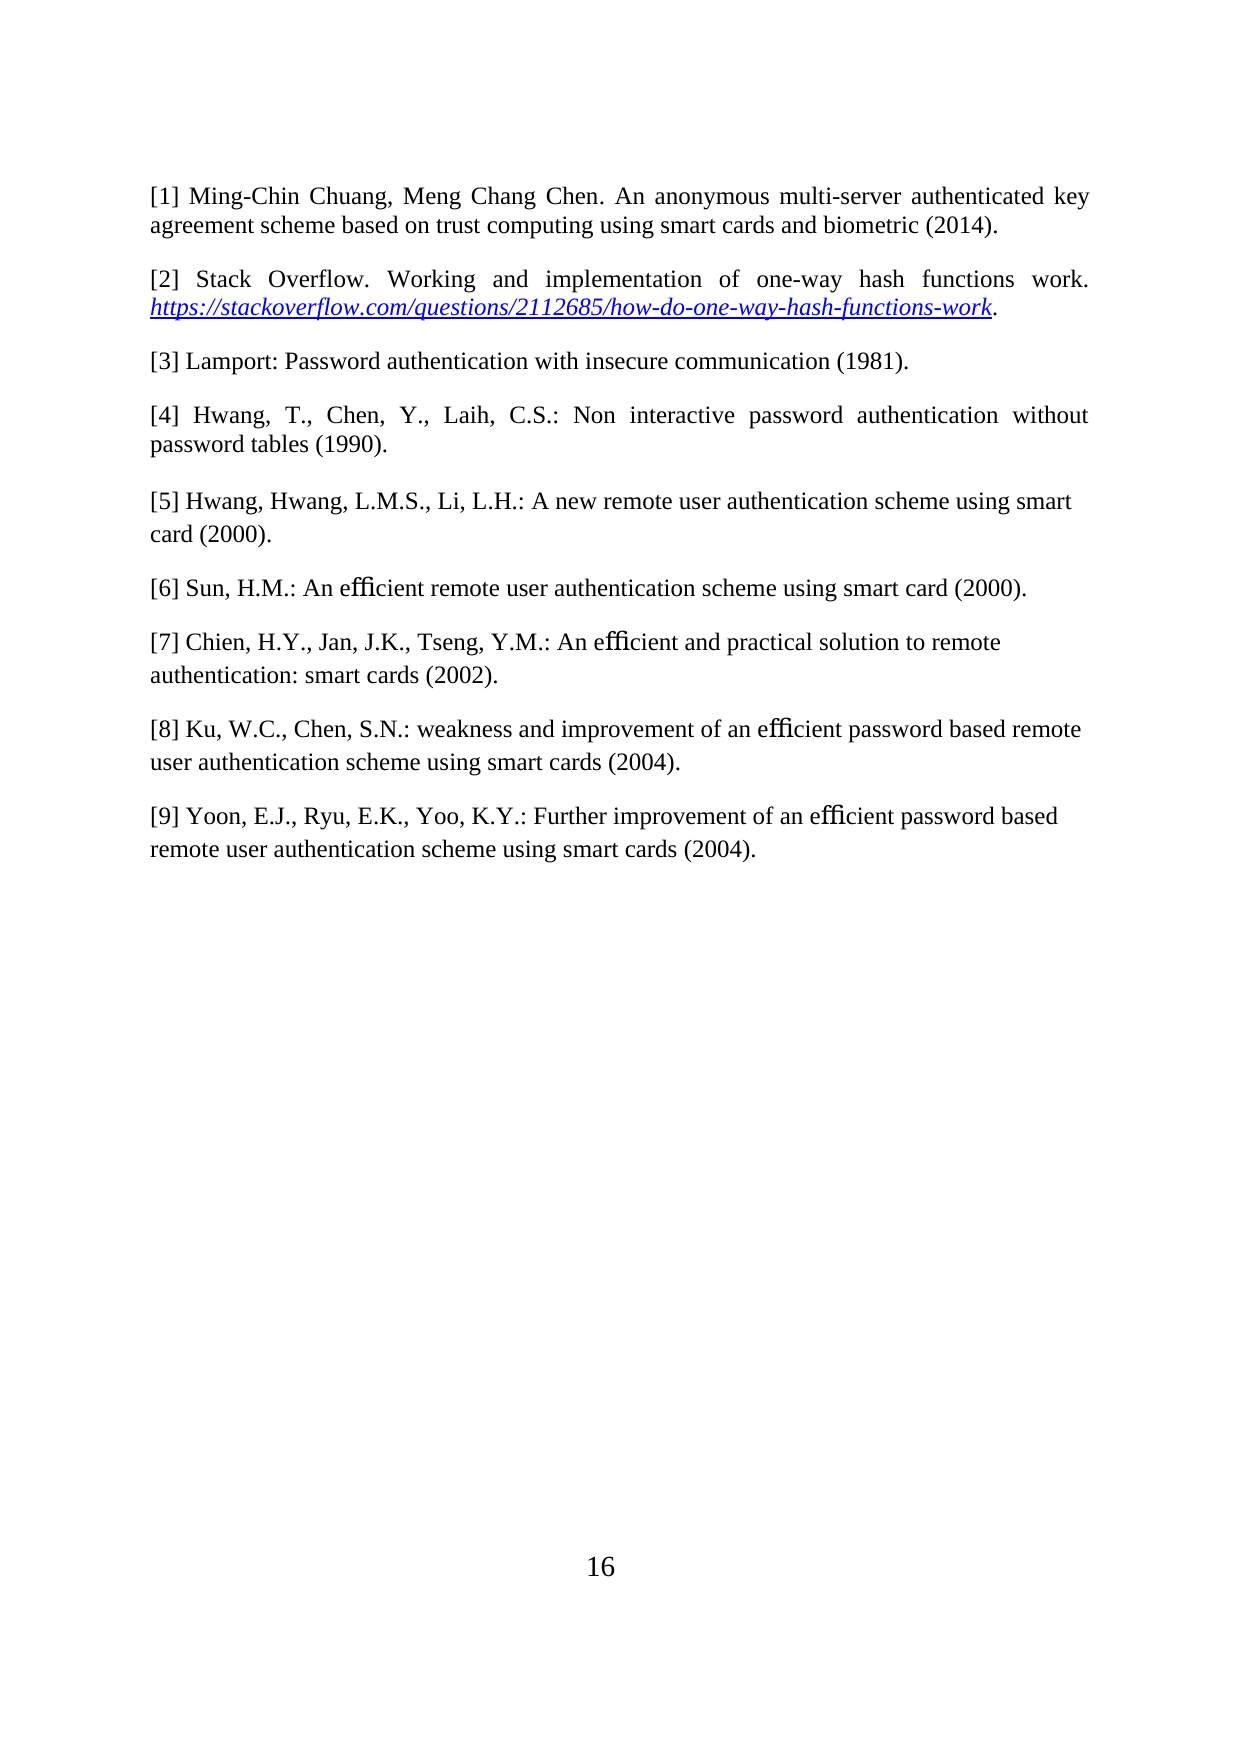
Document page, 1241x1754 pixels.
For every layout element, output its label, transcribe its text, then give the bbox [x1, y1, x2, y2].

text [2] Stack Overflow. Working and implementation of one-way hash functions work. https://stackoverflow.com/questions/2112685/how-do-one-way-hash-functions-work. [150, 264, 1090, 321]
text [5] Hwang, Hwang, L.M.S., Li, L.H.: A new remote user authentication scheme using smart card (2000). [150, 486, 1090, 548]
text [6] Sun, H.M.: An eﬃcient remote user authentication scheme using smart card (2000). [150, 573, 1090, 602]
text [3] Lamport: Password authentication with insecure communication (1981). [150, 346, 1090, 375]
text 16 [225, 1549, 1090, 1583]
text [9] Yoon, E.J., Ryu, E.K., Yoo, K.Y.: Further improvement of an eﬃcient password based remote user authentication scheme using smart cards (2004). [150, 801, 1090, 862]
text [1] Ming-Chin Chuang, Meng Chang Chen. An anonymous multi-server authenticated key agreement scheme based on trust computing using smart cards and biometric (2014). [150, 181, 1090, 239]
text [8] Ku, W.C., Chen, S.N.: weakness and improvement of an eﬃcient password based remote user authentication scheme using smart cards (2004). [150, 714, 1090, 776]
text [4] Hwang, T., Chen, Y., Laih, C.S.: Non interactive password authentication without password tables (1990). [150, 400, 1090, 457]
text [7] Chien, H.Y., Jan, J.K., Tseng, Y.M.: An eﬃcient and practical solution to remote authentication: smart cards (2002). [150, 627, 1090, 689]
